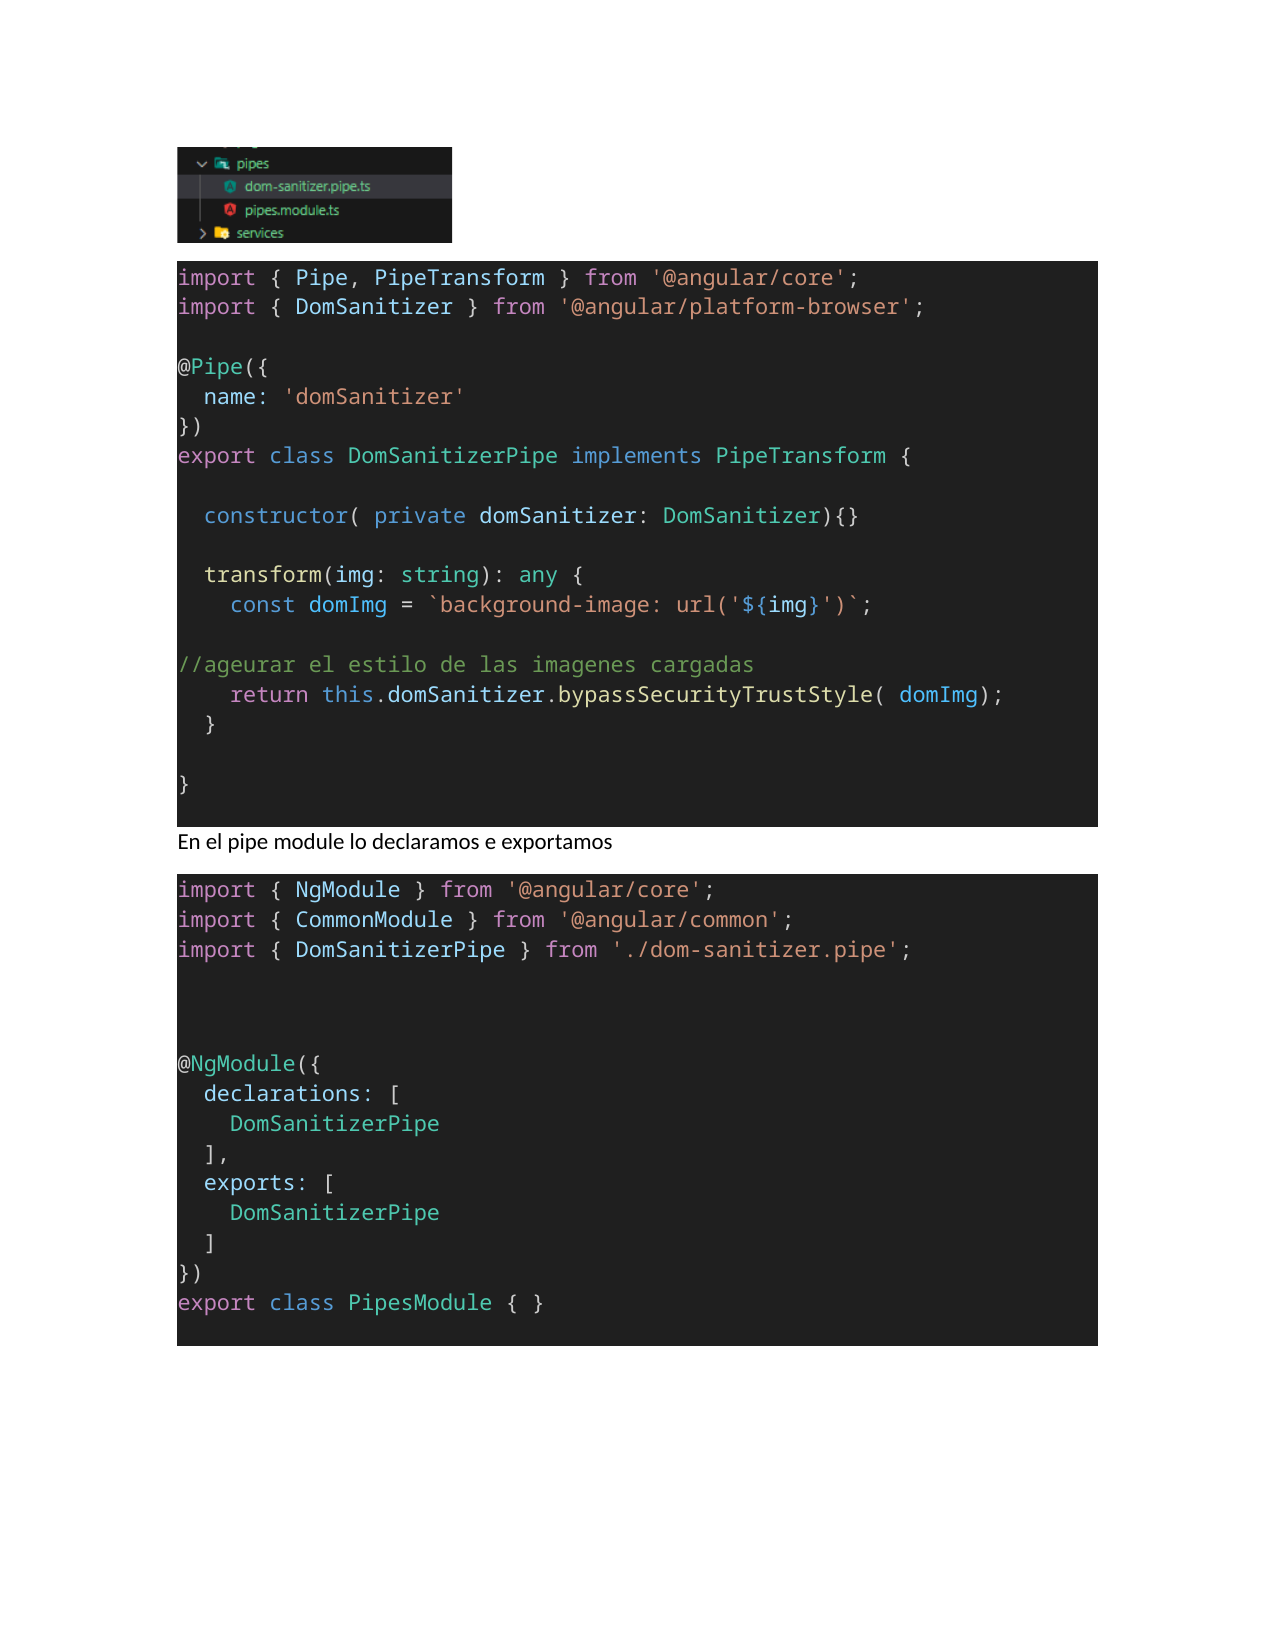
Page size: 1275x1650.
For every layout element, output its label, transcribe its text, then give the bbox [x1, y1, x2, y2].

text @NgModule({ [177, 1048, 1098, 1078]
text export class DomSanitizerPipe implements PipeTransform { [177, 440, 1098, 470]
text import { Pipe, PipeTransform } from '@angular/core'; [177, 261, 1098, 291]
text ], [177, 1138, 1098, 1167]
text name: 'domSanitizer' [177, 381, 1098, 410]
text declarations: [ [177, 1078, 1098, 1108]
text DomSanitizerPipe [177, 1197, 1098, 1227]
text }) [177, 410, 1098, 440]
text ] [177, 1227, 1098, 1257]
text En el pipe module lo declaramos e exportamos [177, 827, 1098, 856]
text import { DomSanitizer } from '@angular/platform-browser'; [177, 291, 1098, 321]
text @Pipe({ [177, 351, 1098, 381]
text return this.domSanitizer.bypassSecurityTrustStyle( domImg); [177, 678, 1098, 708]
text }) [177, 1257, 1098, 1287]
text const domImg = `background-image: url('${img}')`; [177, 589, 1098, 619]
text import { NgModule } from '@angular/core'; [177, 874, 1098, 904]
text import { DomSanitizerPipe } from './dom-sanitizer.pipe'; [177, 934, 1098, 964]
text } [177, 768, 1098, 798]
text //ageurar el estilo de las imagenes cargadas [177, 649, 1098, 678]
text } [177, 708, 1098, 738]
text DomSanitizerPipe [177, 1108, 1098, 1138]
text transform(img: string): any { [177, 559, 1098, 589]
text import { CommonModule } from '@angular/common'; [177, 904, 1098, 934]
text constructor( private domSanitizer: DomSanitizer){} [177, 500, 1098, 529]
picture [177, 147, 453, 243]
text exports: [ [177, 1167, 1098, 1197]
text export class PipesModule { } [177, 1287, 1098, 1316]
